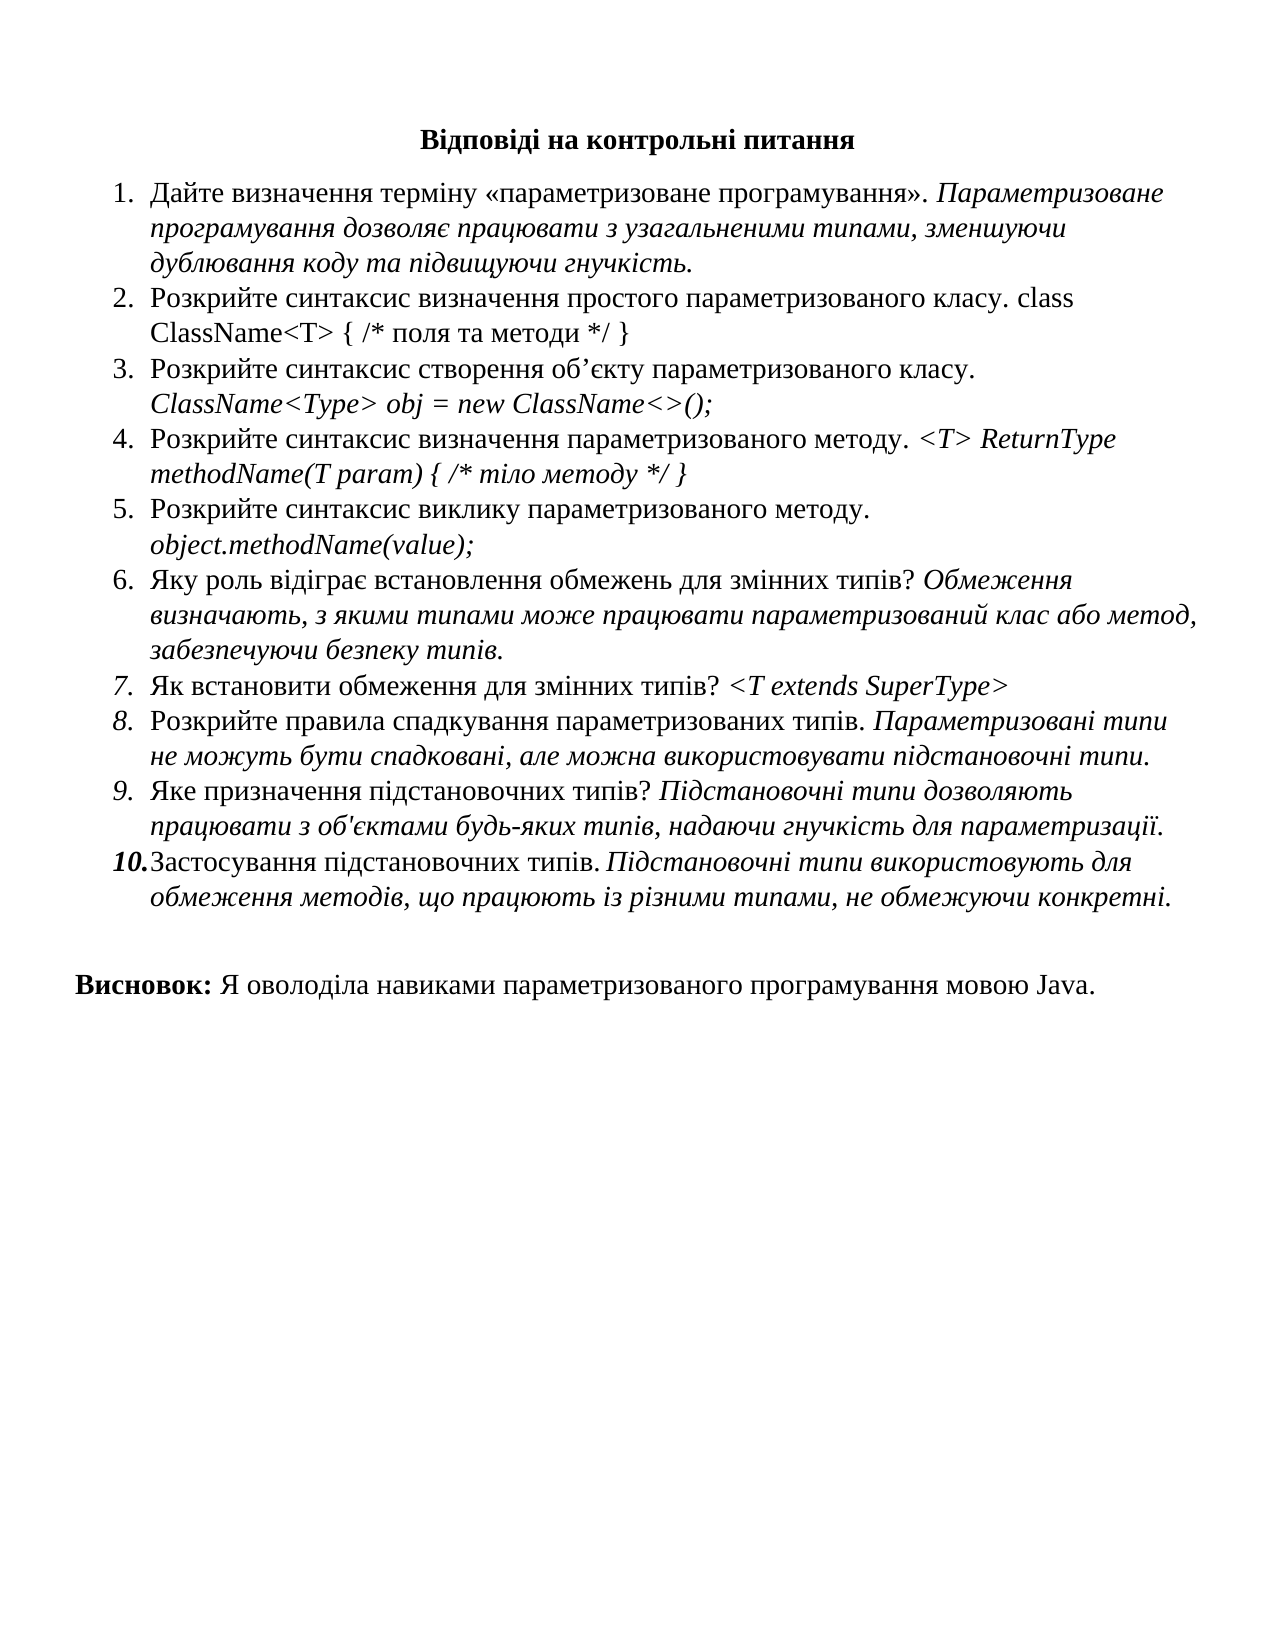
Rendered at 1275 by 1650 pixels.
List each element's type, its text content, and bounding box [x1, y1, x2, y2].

list Розкрийте синтаксис визначення простого параметризованого класу. class ClassName<T> { /* поля та методи */ } [112, 280, 1200, 349]
list Як встановити обмеження для змінних типів? <T extends SuperType> [112, 668, 1200, 701]
text Висновок: Я оволоділа навиками параметризованого програмування мовою Java. [75, 967, 1200, 1000]
list Дайте визначення терміну «параметризоване програмування». Параметризоване програмування дозволяє працювати з узагальненими типами, зменшуючи дублювання коду та підвищуючи гнучкість. [112, 175, 1200, 279]
list Розкрийте синтаксис створення об’єкту параметризованого класу. ClassName<Type> obj = new ClassName<>(); [112, 351, 1200, 419]
list Розкрийте синтаксис визначення параметризованого методу. <T> ReturnType methodName(T param) { /* тіло методу */ } [112, 421, 1200, 490]
list Яку роль відіграє встановлення обмежень для змінних типів? Обмеження визначають, з якими типами може працювати параметризований клас або метод, забезпечуючи безпеку типів. [112, 562, 1200, 666]
text Відповіді на контрольні питання [75, 122, 1200, 155]
list Застосування підстановочних типів. Підстановочні типи використовують для обмеження методів, що працюють із різними типами, не обмежуючи конкретні. [112, 844, 1200, 912]
list Розкрийте синтаксис виклику параметризованого методу. object.methodName(value); [112, 492, 1200, 560]
list Яке призначення підстановочних типів? Підстановочні типи дозволяють працювати з об'єктами будь-яких типів, надаючи гнучкість для параметризації. [112, 773, 1200, 842]
list Розкрийте правила спадкування параметризованих типів. Параметризовані типи не можуть бути спадковані, але можна використовувати підстановочні типи. [112, 703, 1200, 772]
